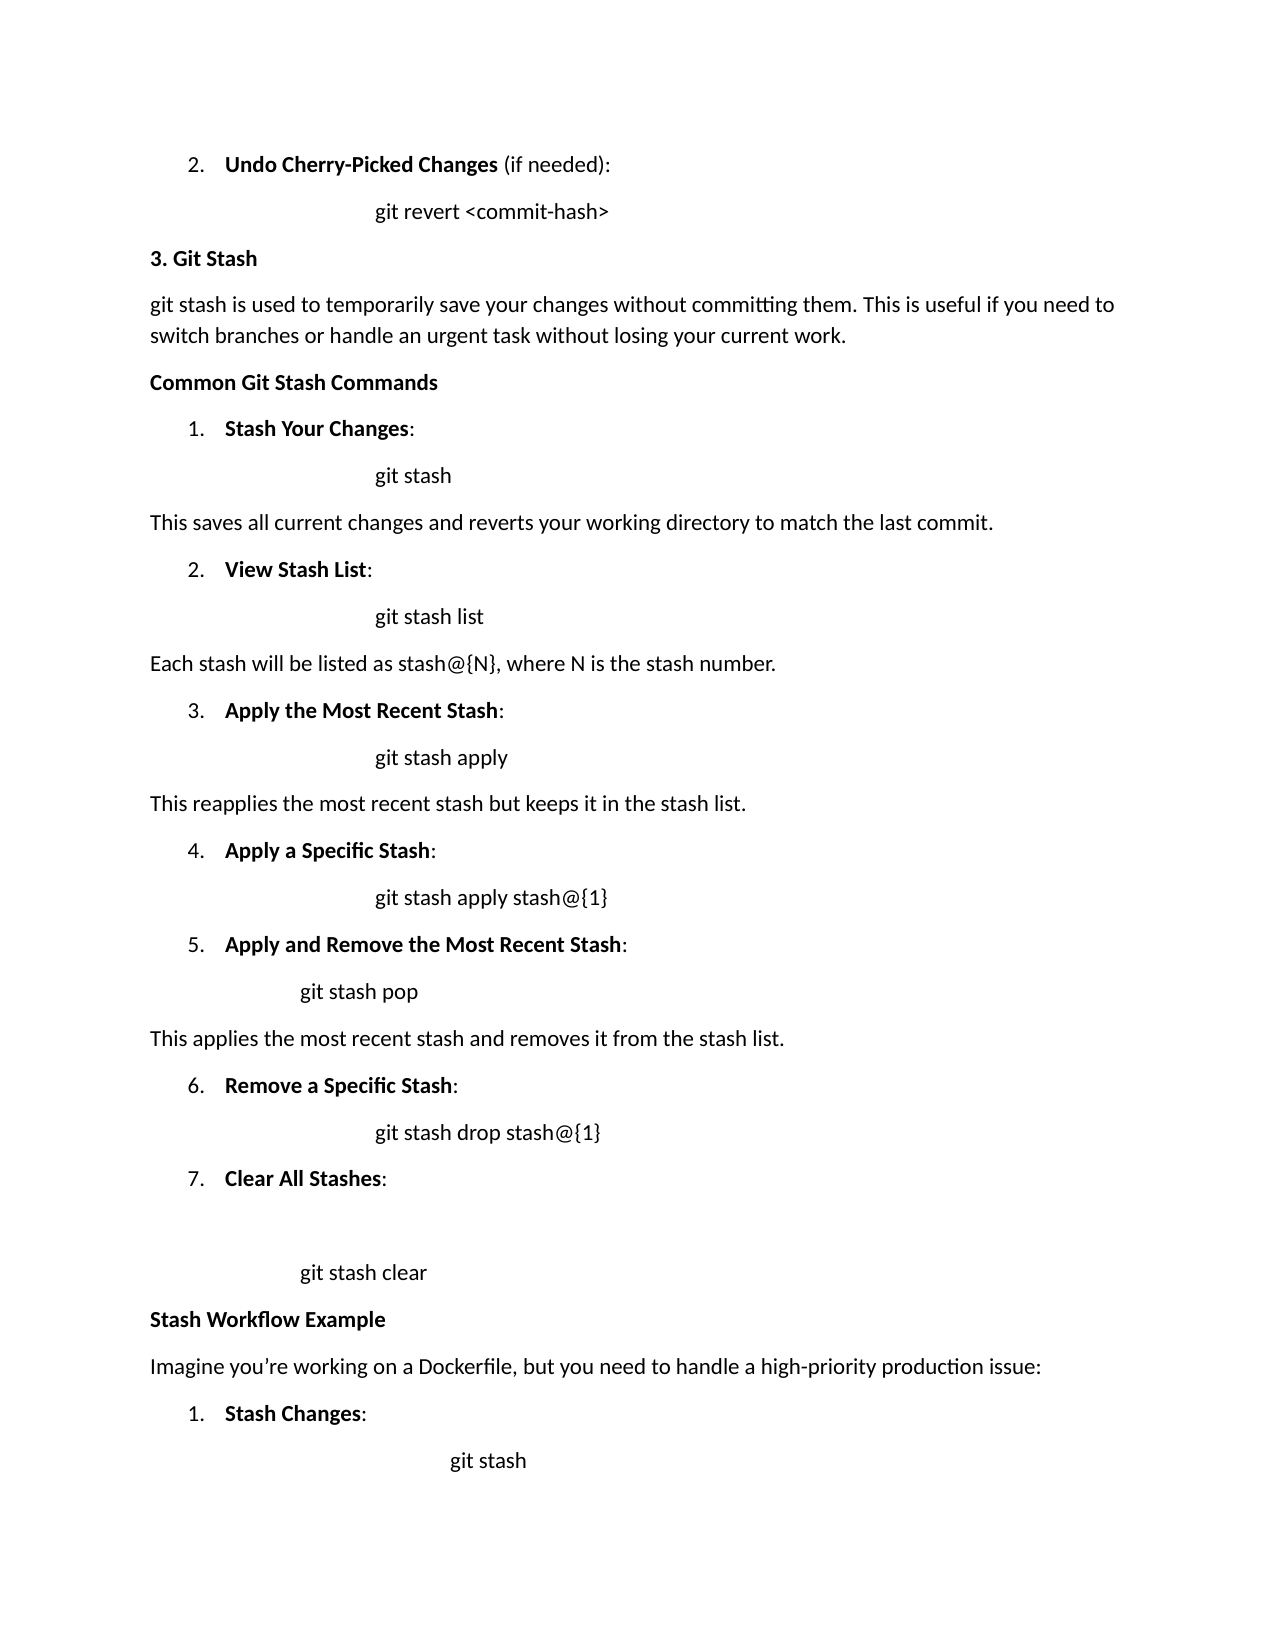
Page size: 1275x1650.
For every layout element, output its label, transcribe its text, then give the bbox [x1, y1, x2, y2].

text git stash drop stash@{1} [300, 1118, 1125, 1146]
text This saves all current changes and reverts your working directory to match the last commit. [150, 508, 1125, 536]
text git stash [300, 461, 1125, 489]
text 3. Git Stash [150, 244, 1125, 272]
list Clear All Stashes: [187, 1164, 1125, 1193]
text Stash Workflow Example [150, 1305, 1125, 1333]
list Apply and Remove the Most Recent Stash: [187, 930, 1125, 958]
text This reapplies the most recent stash but keeps it in the stash list. [150, 789, 1125, 818]
text Common Git Stash Commands [150, 368, 1125, 396]
text Each stash will be listed as stash@{N}, where N is the stash number. [150, 649, 1125, 677]
list Remove a Specific Stash: [187, 1071, 1125, 1099]
text This applies the most recent stash and removes it from the stash list. [150, 1024, 1125, 1052]
text git stash list [300, 602, 1125, 630]
list Apply the Most Recent Stash: [187, 696, 1125, 724]
text git revert <commit-hash> [300, 197, 1125, 225]
list View Stash List: [187, 555, 1125, 583]
text git stash clear [225, 1258, 1125, 1286]
list Undo Cherry-Picked Changes (if needed): [187, 150, 1125, 178]
list Apply a Specific Stash: [187, 836, 1125, 864]
list Stash Your Changes: [187, 414, 1125, 443]
text git stash apply stash@{1} [300, 883, 1125, 911]
text git stash is used to temporarily save your changes without committing them. This is useful if you need to switch branches or handle an urgent task without losing your current work. [150, 291, 1125, 349]
text git stash apply [300, 743, 1125, 771]
list Stash Changes: [187, 1399, 1125, 1427]
text Imagine you’re working on a Dockerfile, but you need to handle a high-priority production issue: [150, 1352, 1125, 1380]
text git stash [375, 1446, 1125, 1474]
text git stash pop [225, 977, 1125, 1005]
